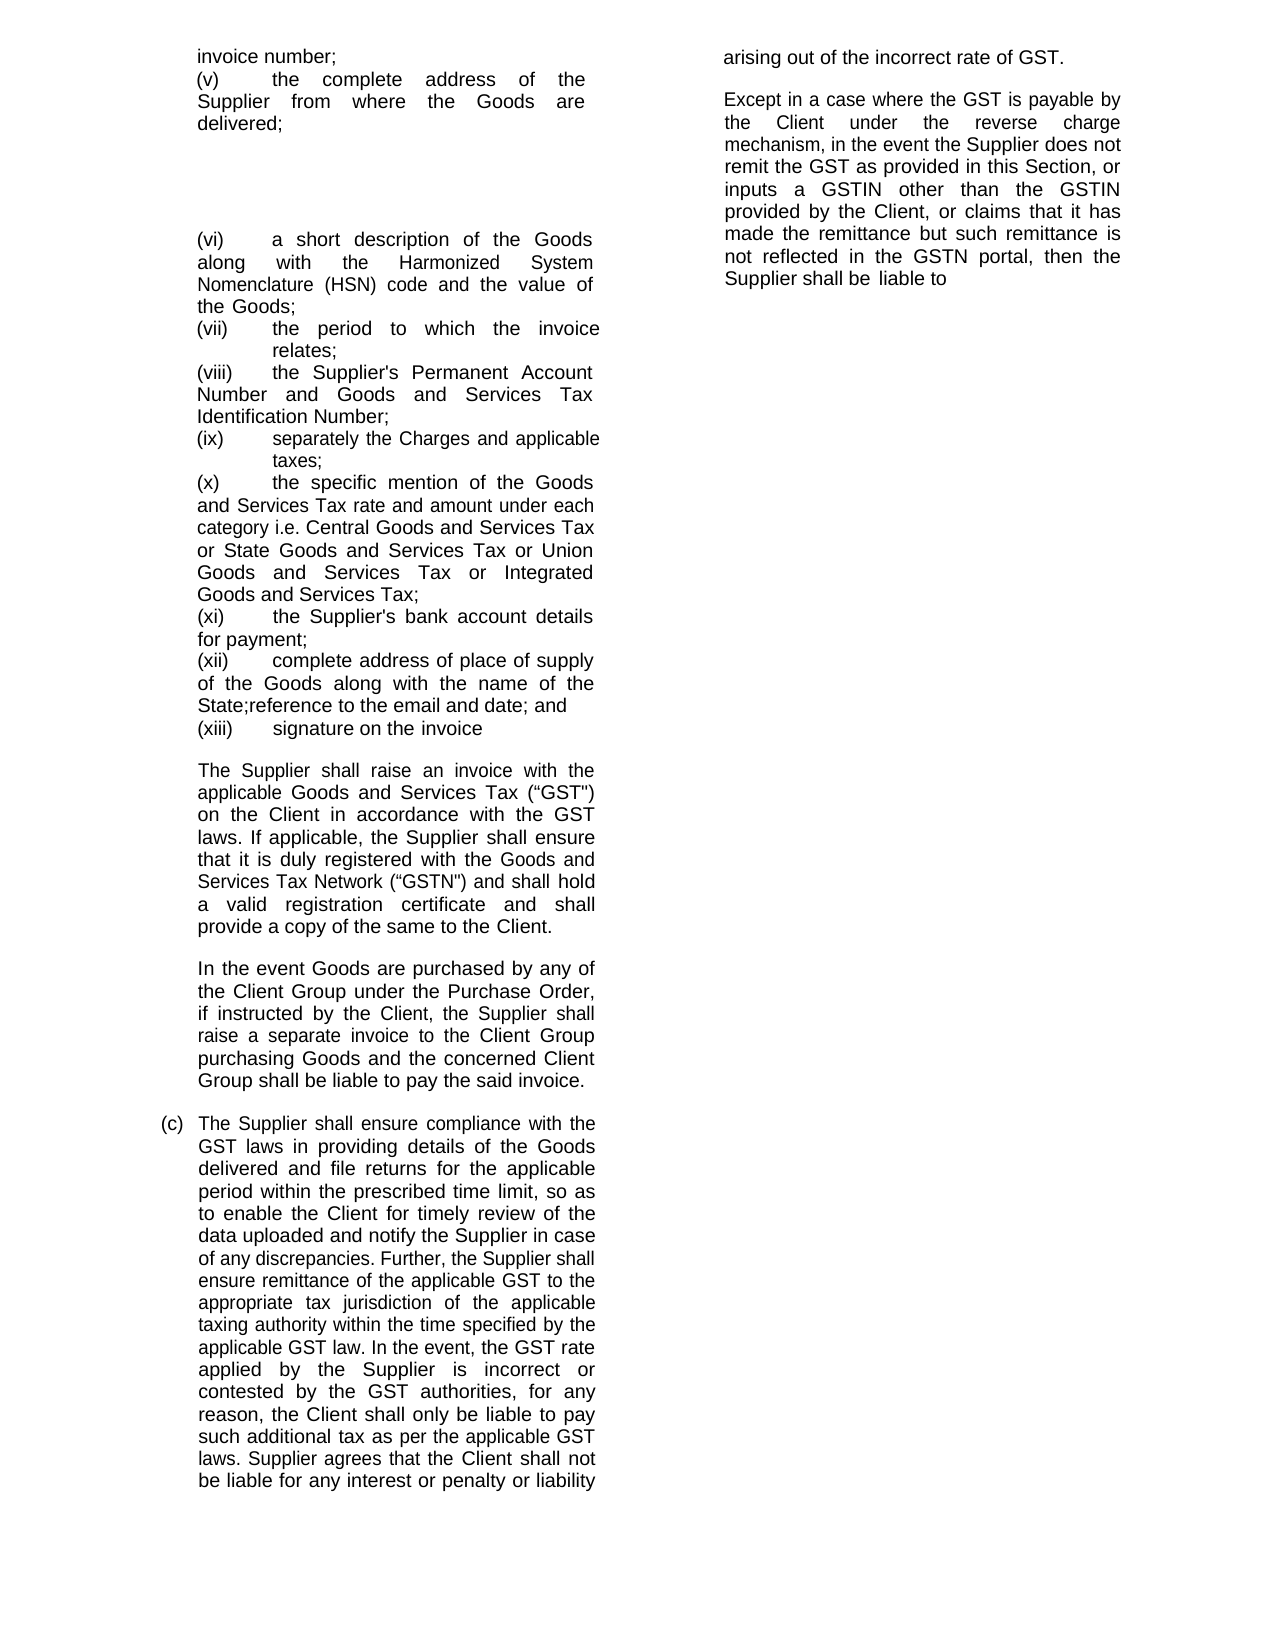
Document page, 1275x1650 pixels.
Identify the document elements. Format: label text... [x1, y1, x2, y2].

text Except in a case where the GST is payable by the Client under the reverse charge mechanism, in the event the Supplier does not remit the GST as provided in this Section, or inputs a GSTIN other than the GSTIN provided by the Client, or claims that it has made the remittance but such remittance is not reflected in the GSTN portal, then the Supplier shall be liable to [724, 89, 1121, 289]
list signature on the invoice [197, 717, 600, 739]
list The Supplier shall ensure compliance with the GST laws in providing details of the Goods delivered and file returns for the applicable period within the prescribed time limit, so as to enable the Client for timely review of the data uploaded and notify the Supplier in case of any discrepancies. Further, the Supplier shall ensure remittance of the applicable GST to the appropriate tax jurisdiction of the applicable taxing authority within the time specified by the applicable GST law. In the event, the GST rate applied by the Supplier is incorrect or contested by the GST authorities, for any reason, the Client shall only be liable to pay such additional tax as per the applicable GST laws. Supplier agrees that the Client shall not be liable for any interest or penalty or liability arising out of the incorrect rate of GST. [161, 1113, 596, 1492]
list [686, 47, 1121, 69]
list the complete address of the Supplier from where the Goods are delivered; [196, 68, 586, 135]
list the Supplier's bank account details for payment; [197, 606, 593, 650]
list complete address of place of supply of the Goods along with the name of the State;reference to the email and date; and [197, 650, 594, 717]
list the specific mention of the Goods and Services Tax rate and amount under each category i.e. Central Goods and Services Tax or State Goods and Services Tax or Union Goods and Services Tax or Integrated Goods and Services Tax; [197, 472, 594, 606]
list a short description of the Goods along with the Harmonized System Nomenclature (HSN) code and the value of the Goods; [197, 229, 593, 318]
list separately the Charges and applicable taxes; [196, 428, 600, 472]
list the date of issue of invoice and invoice number; [196, 47, 585, 68]
list the Supplier's Permanent Account Number and Goods and Services Tax Identification Number; [197, 362, 593, 428]
list the period to which the invoice relates; [196, 318, 600, 362]
text In the event Goods are purchased by any of the Client Group under the Purchase Order, if instructed by the Client, the Supplier shall raise a separate invoice to the Client Group purchasing Goods and the concerned Client Group shall be liable to pay the said invoice. [197, 958, 595, 1092]
text The Supplier shall raise an invoice with the applicable Goods and Services Tax (“GST") on the Client in accordance with the GST laws. If applicable, the Supplier shall ensure that it is duly registered with the Goods and Services Tax Network (“GSTN") and shall hold a valid registration certificate and shall provide a copy of the same to the Client. [197, 759, 595, 937]
